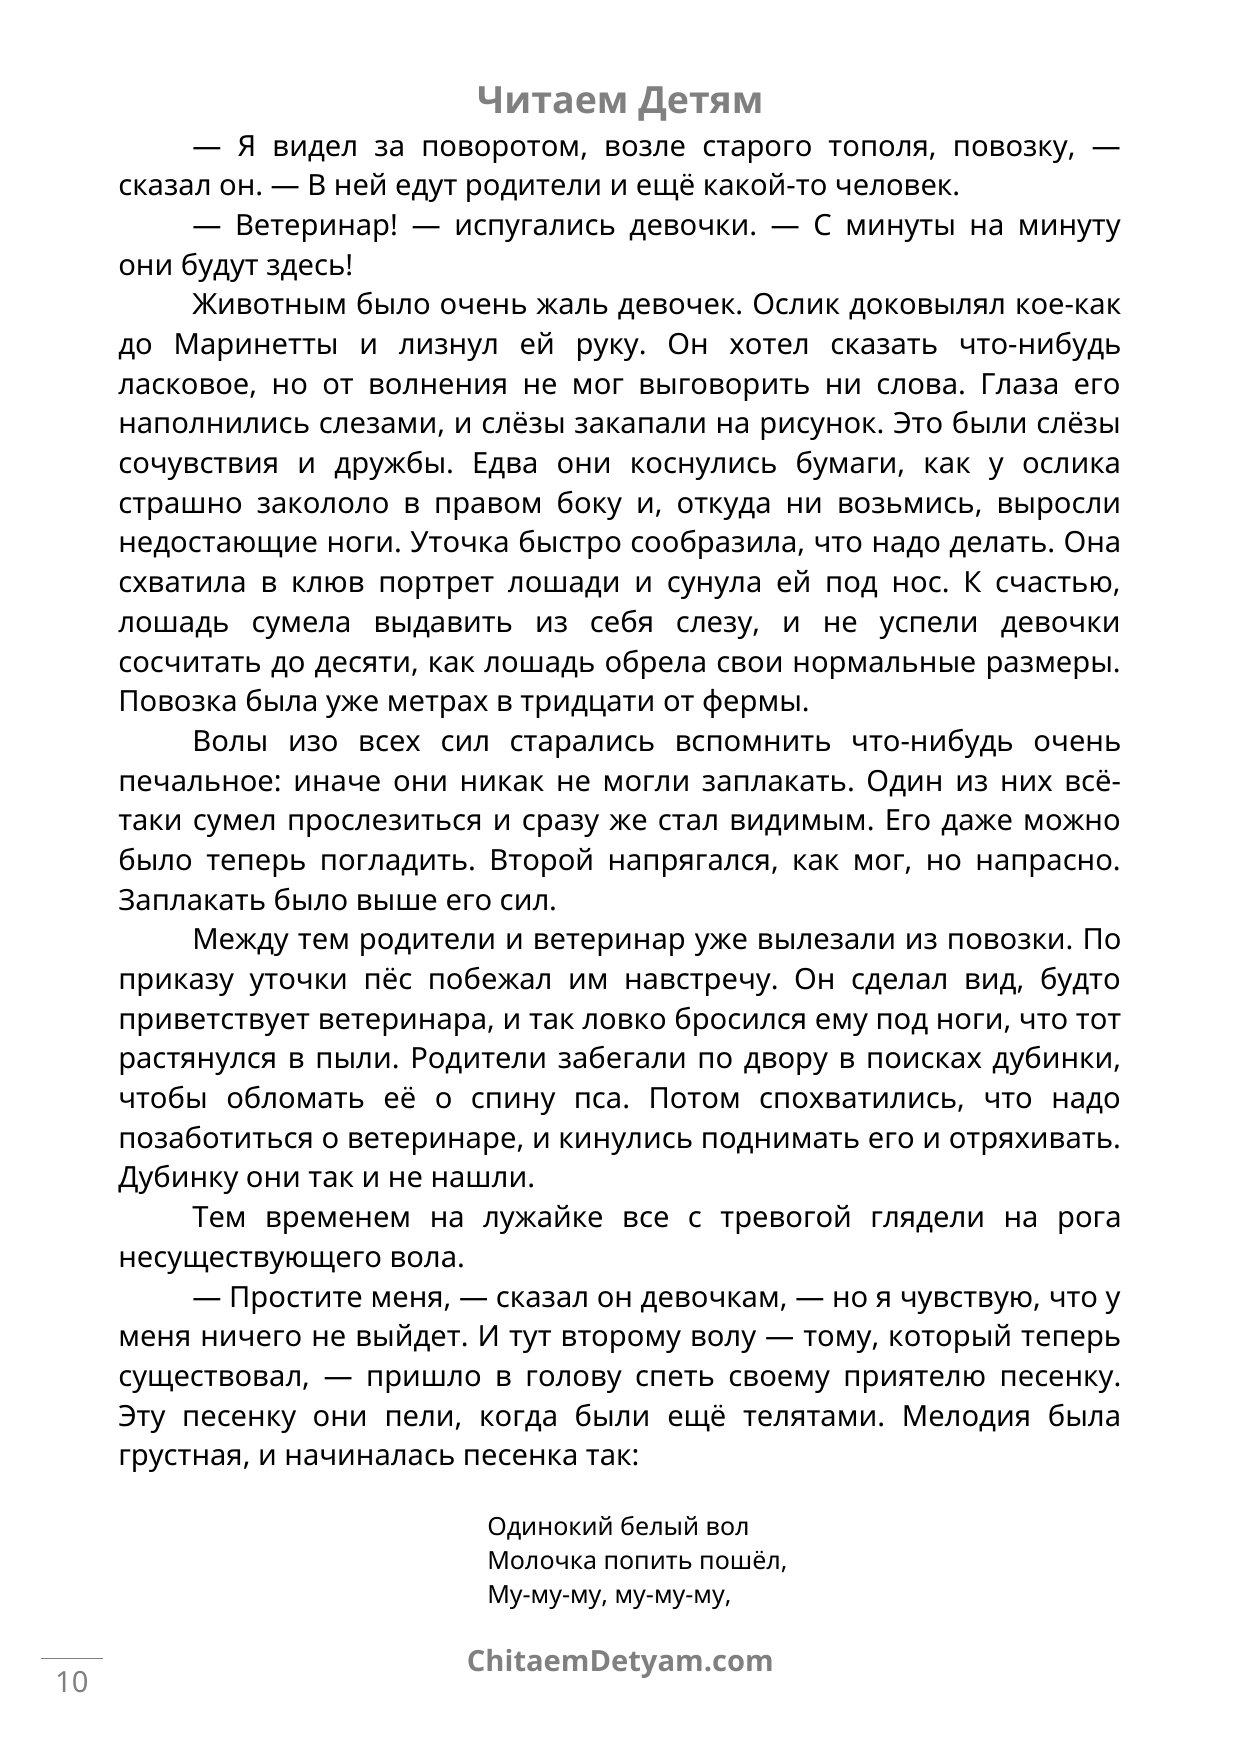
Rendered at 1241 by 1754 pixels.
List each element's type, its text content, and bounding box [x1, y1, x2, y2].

text Му-му-му, му-му-му, [413, 1576, 1122, 1611]
text Между тем родители и ветеринар уже вылезали из повозки. По приказу уточки пёс побежал им навстречу. Он сделал вид, будто приветствует ветеринара, и так ловко бросился ему под ноги, что тот растянулся в пыли. Родители забегали по двору в поисках дубинки, чтобы обломать её о спину пса. Потом спохватились, что надо позаботиться о ветеринаре, и кинулись поднимать его и отряхивать. Дубинку они так и не нашли. [118, 919, 1122, 1196]
text — Ветеринар! — испугались девочки. — С минуты на минуту они будут здесь! [118, 204, 1122, 284]
text Одинокий белый вол [413, 1508, 1122, 1542]
text Волы изо всех сил старались вспомнить что-нибудь очень печальное: иначе они никак не могли заплакать. Один из них всё-таки сумел прослезиться и сразу же стал видимым. Его даже можно было теперь погладить. Второй напрягался, как мог, но напрасно. Заплакать было выше его сил. [118, 720, 1122, 919]
text — Я видел за поворотом, возле старого тополя, повозку, — сказал он. — В ней едут родители и ещё какой-то человек. [118, 125, 1122, 204]
text Молочка попить пошёл, [413, 1542, 1122, 1576]
text Тем временем на лужайке все с тревогой глядели на рога несуществующего вола. [118, 1196, 1122, 1276]
text — Простите меня, — сказал он девочкам, — но я чувствую, что у меня ничего не выйдет. И тут второму волу — тому, который теперь существовал, — пришло в голову спеть своему приятелю песенку. Эту песенку они пели, когда были ещё телятами. Мелодия была грустная, и начиналась песенка так: [118, 1276, 1122, 1474]
text Животным было очень жаль девочек. Ослик доковылял кое-как до Маринетты и лизнул ей руку. Он хотел сказать что-нибудь ласковое, но от волнения не мог выговорить ни слова. Глаза его наполнились слезами, и слёзы закапали на рисунок. Это были слёзы сочувствия и дружбы. Едва они коснулись бумаги, как у ослика страшно закололо в правом боку и, откуда ни возьмись, выросли недостающие ноги. Уточка быстро сообразила, что надо делать. Она схватила в клюв портрет лошади и сунула ей под нос. К счастью, лошадь сумела выдавить из себя слезу, и не успели девочки сосчитать до десяти, как лошадь обрела свои нормальные размеры. Повозка была уже метрах в тридцати от фермы. [118, 284, 1122, 720]
